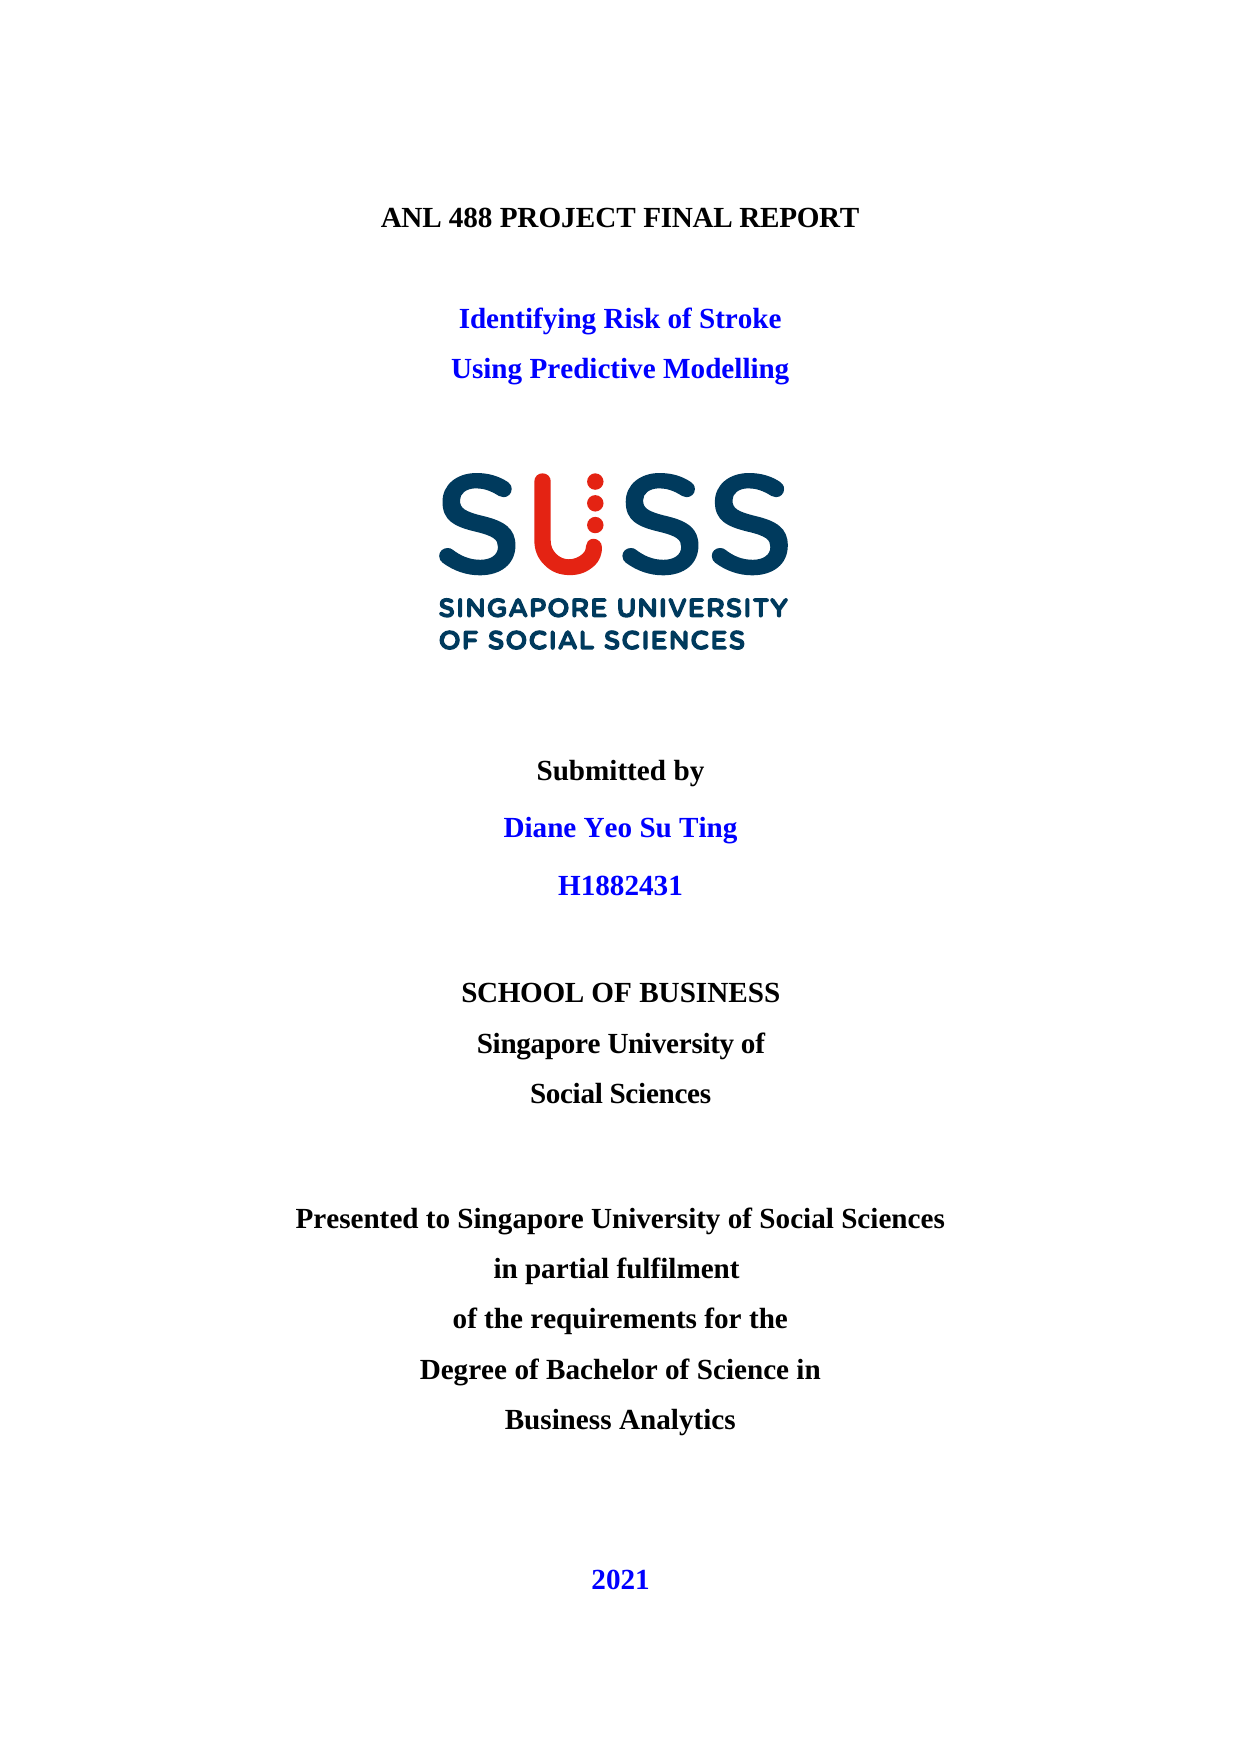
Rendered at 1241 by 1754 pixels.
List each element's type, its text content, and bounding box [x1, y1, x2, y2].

text Degree of Bachelor of Science in Business Analytics [409, 1352, 831, 1436]
text ANL 488 PROJECT FINAL REPORT [150, 200, 1090, 234]
text 2021 [454, 1562, 787, 1595]
text Using Predictive Modelling [150, 351, 1090, 385]
text Identifying Risk of Stroke [150, 301, 1090, 334]
text SCHOOL OF BUSINESS Singapore University of Social Sciences [454, 976, 787, 1110]
text Diane Yeo Su Ting [454, 811, 787, 844]
text Presented to Singapore University of Social Sciences in partial fulfilment of the requirements for the [293, 1201, 947, 1335]
text Submitted by [454, 753, 787, 787]
text H1882431 [454, 868, 787, 901]
